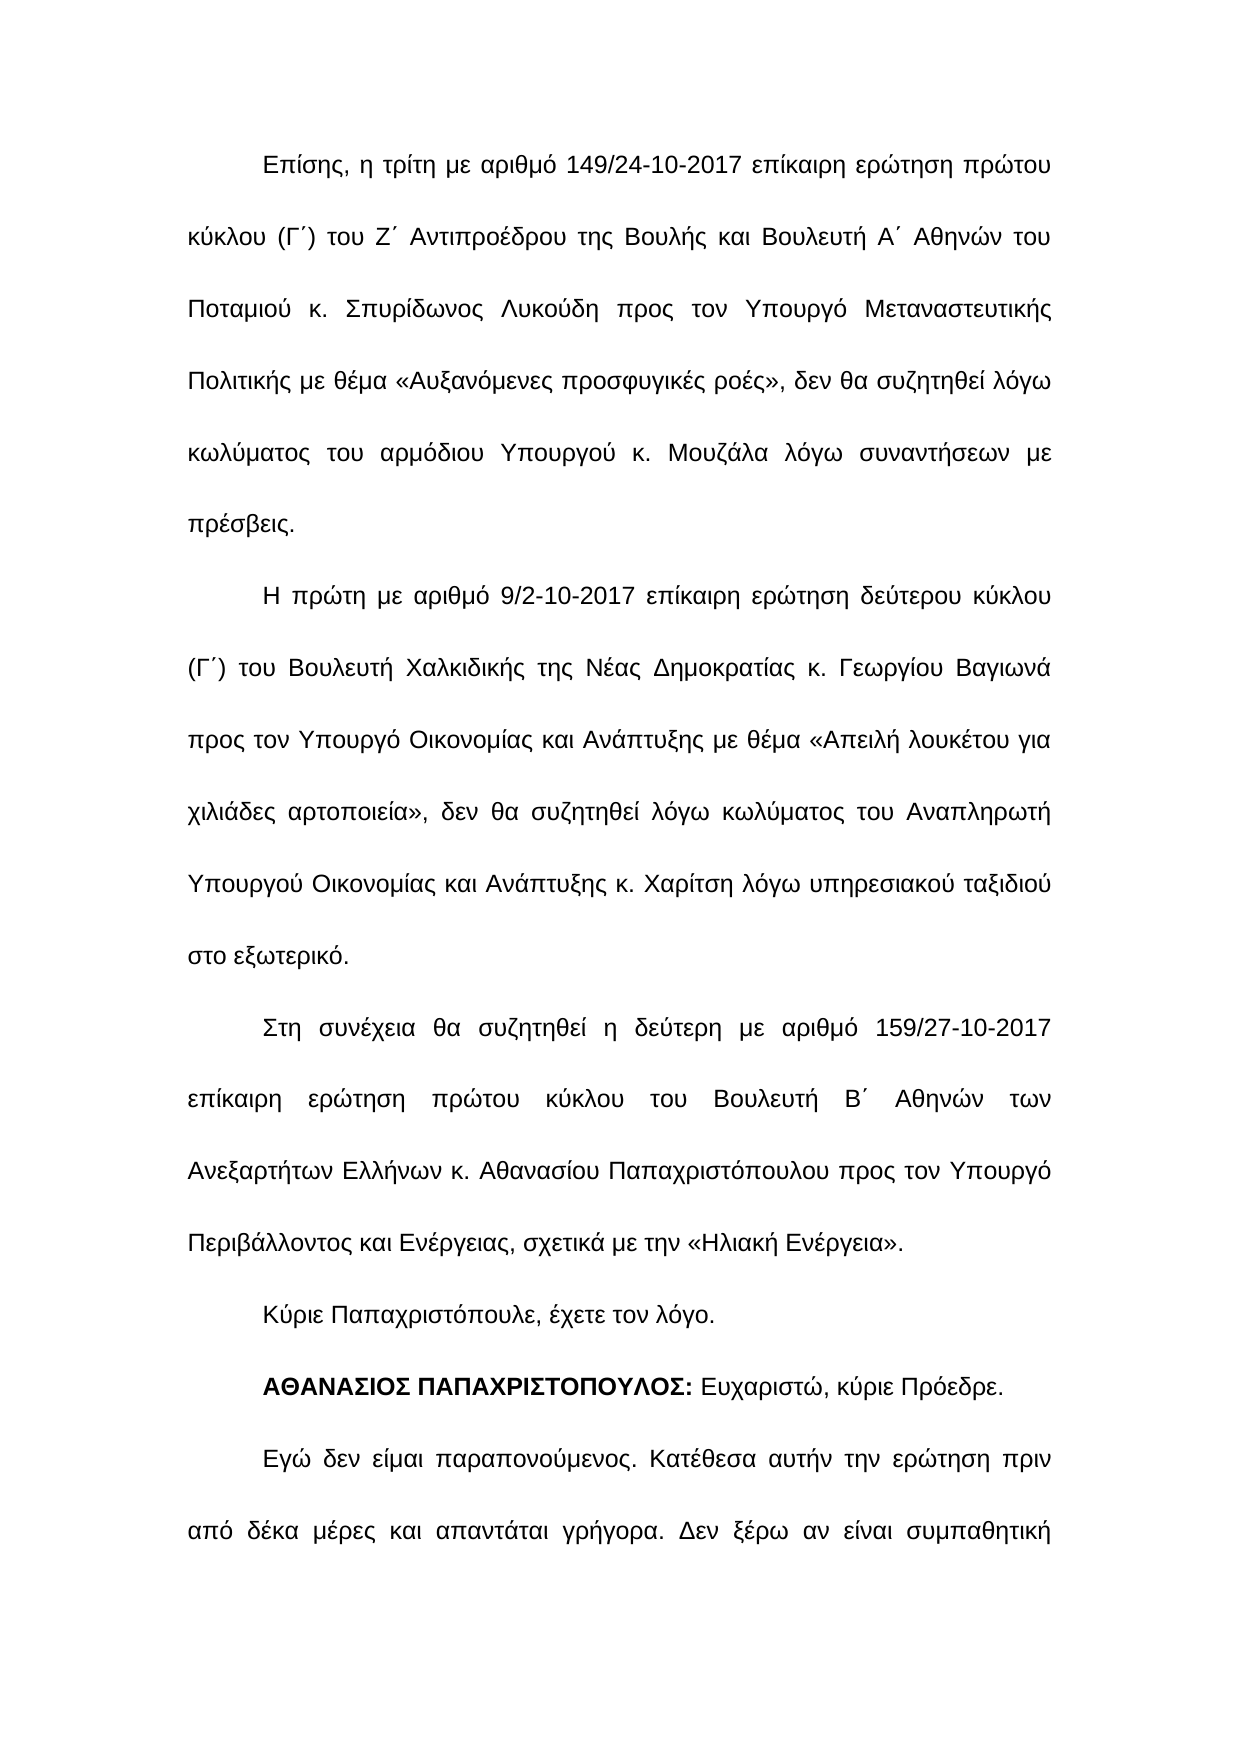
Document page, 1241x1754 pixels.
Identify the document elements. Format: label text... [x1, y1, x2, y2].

text Κύριε Παπαχριστόπουλε, έχετε τον λόγο. [187, 1300, 1053, 1329]
text Η πρώτη με αριθμό 9/2-10-2017 επίκαιρη ερώτηση δεύτερου κύκλου (Γ΄) του Βουλευτή Χαλκιδικής της Νέας Δημοκρατίας κ. Γεωργίου Βαγιωνά προς τον Υπουργό Οικονομίας και Ανάπτυξης με θέμα «Απειλή λουκέτου για χιλιάδες αρτοποιεία», δεν θα συζητηθεί λόγω κωλύματος του Αναπληρωτή Υπουργού Οικονομίας και Ανάπτυξης κ. Χαρίτση λόγω υπηρεσιακού ταξιδιού στο εξωτερικό. [187, 581, 1053, 969]
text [187, 1444, 1053, 1544]
text ΑΘΑΝΑΣΙΟΣ ΠΑΠΑΧΡΙΣΤΟΠΟΥΛΟΣ: Ευχαριστώ, κύριε Πρόεδρε. [187, 1372, 1053, 1401]
text Επίσης, η τρίτη με αριθμό 149/24-10-2017 επίκαιρη ερώτηση πρώτου κύκλου (Γ΄) του Ζ΄ Αντιπροέδρου της Βουλής και Βουλευτή Α΄ Αθηνών του Ποταμιού κ. Σπυρίδωνος Λυκούδη προς τον Υπουργό Μεταναστευτικής Πολιτικής με θέμα «Αυξανόμενες προσφυγικές ροές», δεν θα συζητηθεί λόγω κωλύματος του αρμόδιου Υπουργού κ. Μουζάλα λόγω συναντήσεων με πρέσβεις. [187, 150, 1053, 538]
text Στη συνέχεια θα συζητηθεί η δεύτερη με αριθμό 159/27-10-2017 επίκαιρη ερώτηση πρώτου κύκλου του Βουλευτή Β΄ Αθηνών των Ανεξαρτήτων Ελλήνων κ. Αθανασίου Παπαχριστόπουλου προς τον Υπουργό Περιβάλλοντος και Ενέργειας, σχετικά με την «Ηλιακή Ενέργεια». [187, 1012, 1053, 1257]
